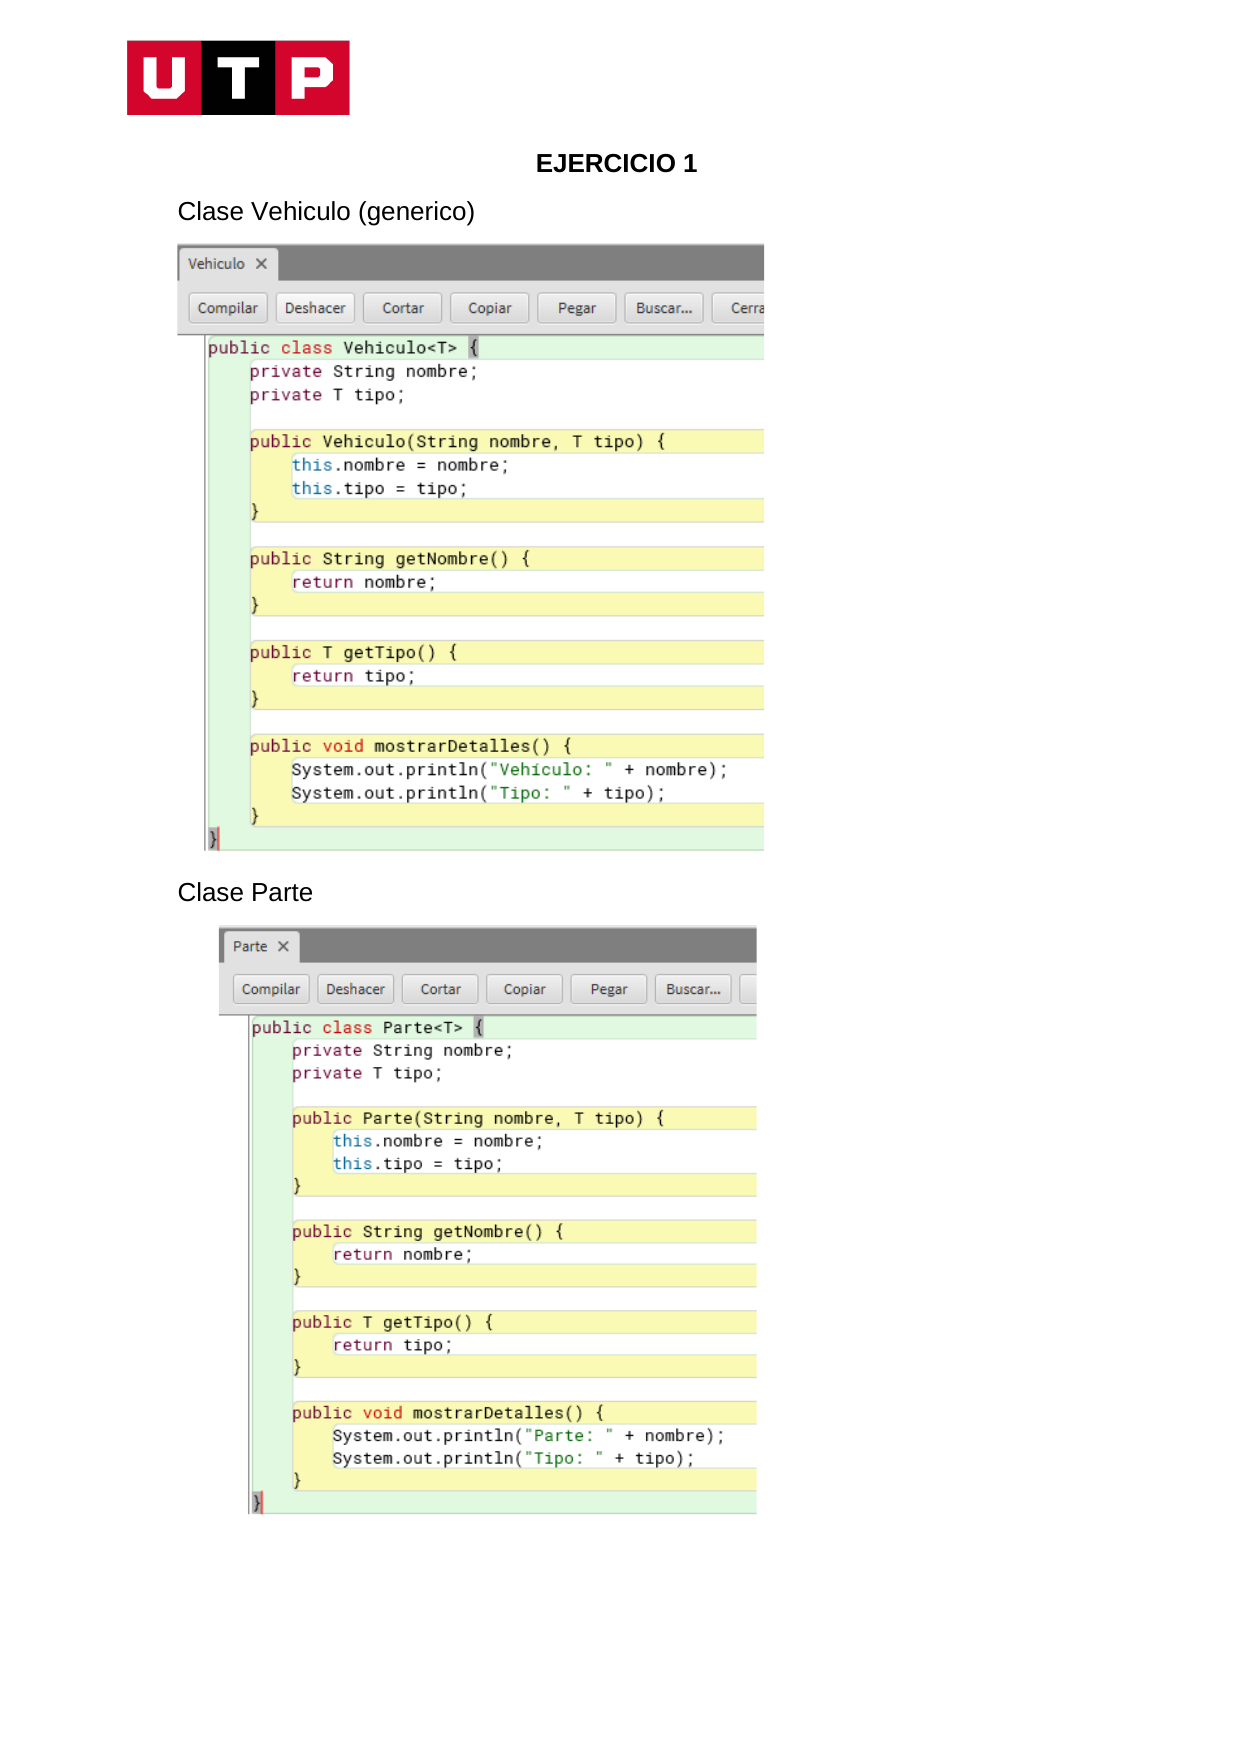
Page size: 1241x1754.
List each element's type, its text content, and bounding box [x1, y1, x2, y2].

text EJERCICIO 1 [177, 148, 1056, 177]
picture [218, 925, 757, 1518]
picture [177, 243, 765, 860]
picture [117, 33, 356, 121]
text Clase Vehiculo (generico) [177, 196, 1056, 226]
text Clase Parte [177, 877, 1056, 907]
